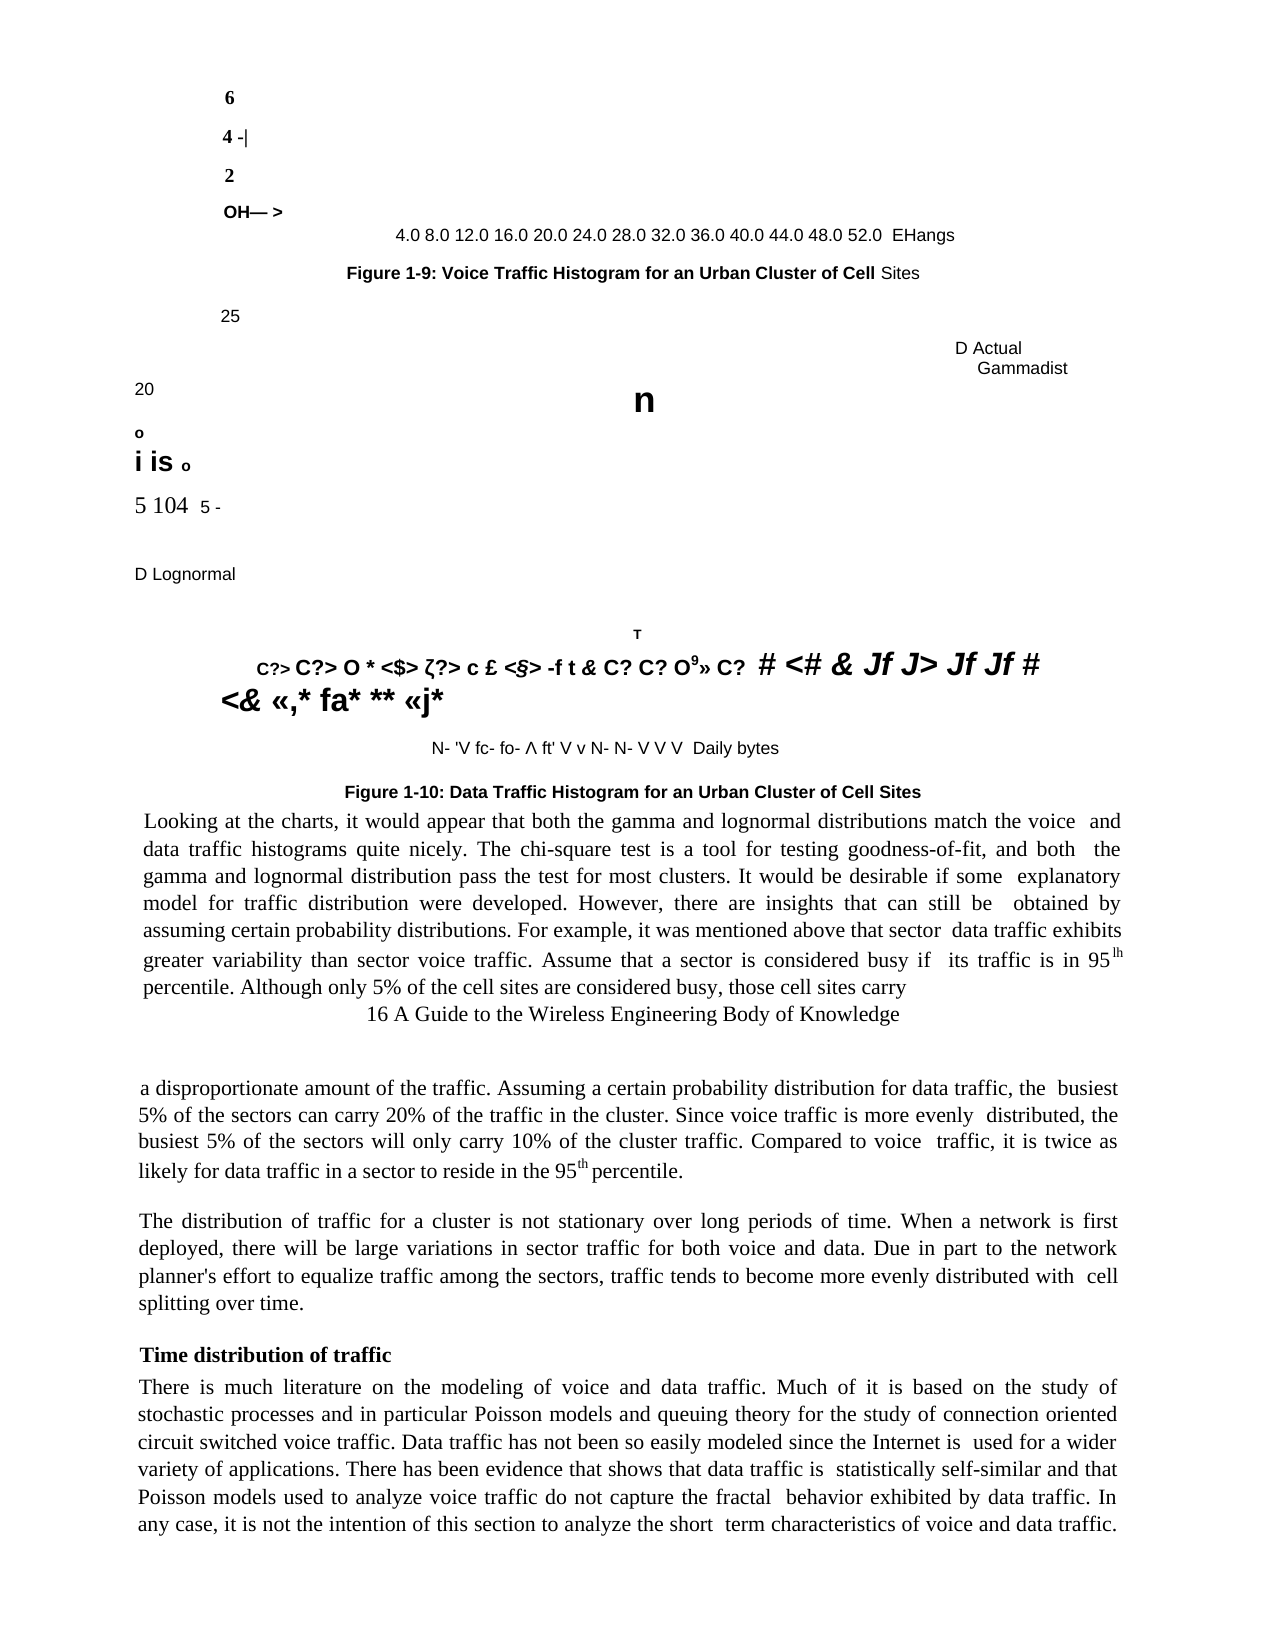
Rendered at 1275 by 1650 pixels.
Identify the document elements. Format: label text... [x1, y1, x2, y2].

text a disproportionate amount of the traffic. Assuming a certain probability distribution for data traffic, the busiest 5% of the sectors can carry 20% of the traffic in the cluster. Since voice traffic is more evenly distributed, the busiest 5% of the sectors will only carry 10% of the cluster traffic. Compared to voice traffic, it is twice as likely for data traffic in a sector to reside in the 95th percentile. [138, 1075, 1121, 1183]
text The distribution of traffic for a cluster is not stationary over long periods of time. When a network is first deployed, there will be large variations in sector traffic for both voice and data. Due in part to the network planner's effort to equalize traffic among the sectors, traffic tends to become more evenly distributed with cell splitting over time. [138, 1208, 1120, 1315]
text Figure 1-10: Data Traffic Histogram for an Urban Cluster of Cell Sites [134, 781, 1132, 802]
text D Lognormal [134, 563, 633, 584]
text Time distribution of traffic [139, 1342, 1132, 1368]
text Gammadist [134, 358, 1068, 378]
text i is o [134, 445, 633, 477]
text D Actual [134, 338, 1022, 358]
text 16 A Guide to the Wireless Engineering Body of Knowledge [134, 1001, 1132, 1027]
text 25 [220, 306, 1132, 327]
text o [134, 423, 633, 441]
text T [633, 627, 1132, 642]
text N- 'V fc- fo- Λ ft' V v N- N- V V V Daily bytes [210, 738, 1001, 758]
text 20 [134, 379, 633, 399]
text 5 104 5 - [134, 491, 633, 519]
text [138, 1374, 1119, 1536]
text 6 [224, 86, 1132, 109]
text 4 -| [222, 125, 1132, 148]
text Figure 1-9: Voice Traffic Histogram for an Urban Cluster of Cell Sites [134, 263, 1132, 283]
text OH— > [223, 202, 1132, 222]
text n [633, 379, 1132, 421]
text 4.0 8.0 12.0 16.0 20.0 24.0 28.0 32.0 36.0 40.0 44.0 48.0 52.0 EHangs [265, 224, 1085, 245]
text Looking at the charts, it would appear that both the gamma and lognormal distributions match the voice and data traffic histograms quite nicely. The chi-square test is a tool for testing goodness-of-fit, and both the gamma and lognormal distribution pass the test for most clusters. It would be desirable if some explanatory model for traffic distribution were developed. However, there are insights that can still be obtained by assuming certain probability distributions. For example, it was mentioned above that sector data traffic exhibits greater variability than sector voice traffic. Assume that a sector is considered busy if its traffic is in 95lh percentile. Although only 5% of the cell sites are considered busy, those cell sites carry [143, 808, 1123, 999]
text 2 [224, 164, 1132, 186]
text C?> C?> O * <$> ζ?> c £ <§> -f t & C? C? O9» C? # <# & Jf J> Jf Jf # <& «,* fa* ** «j* [220, 646, 1054, 718]
